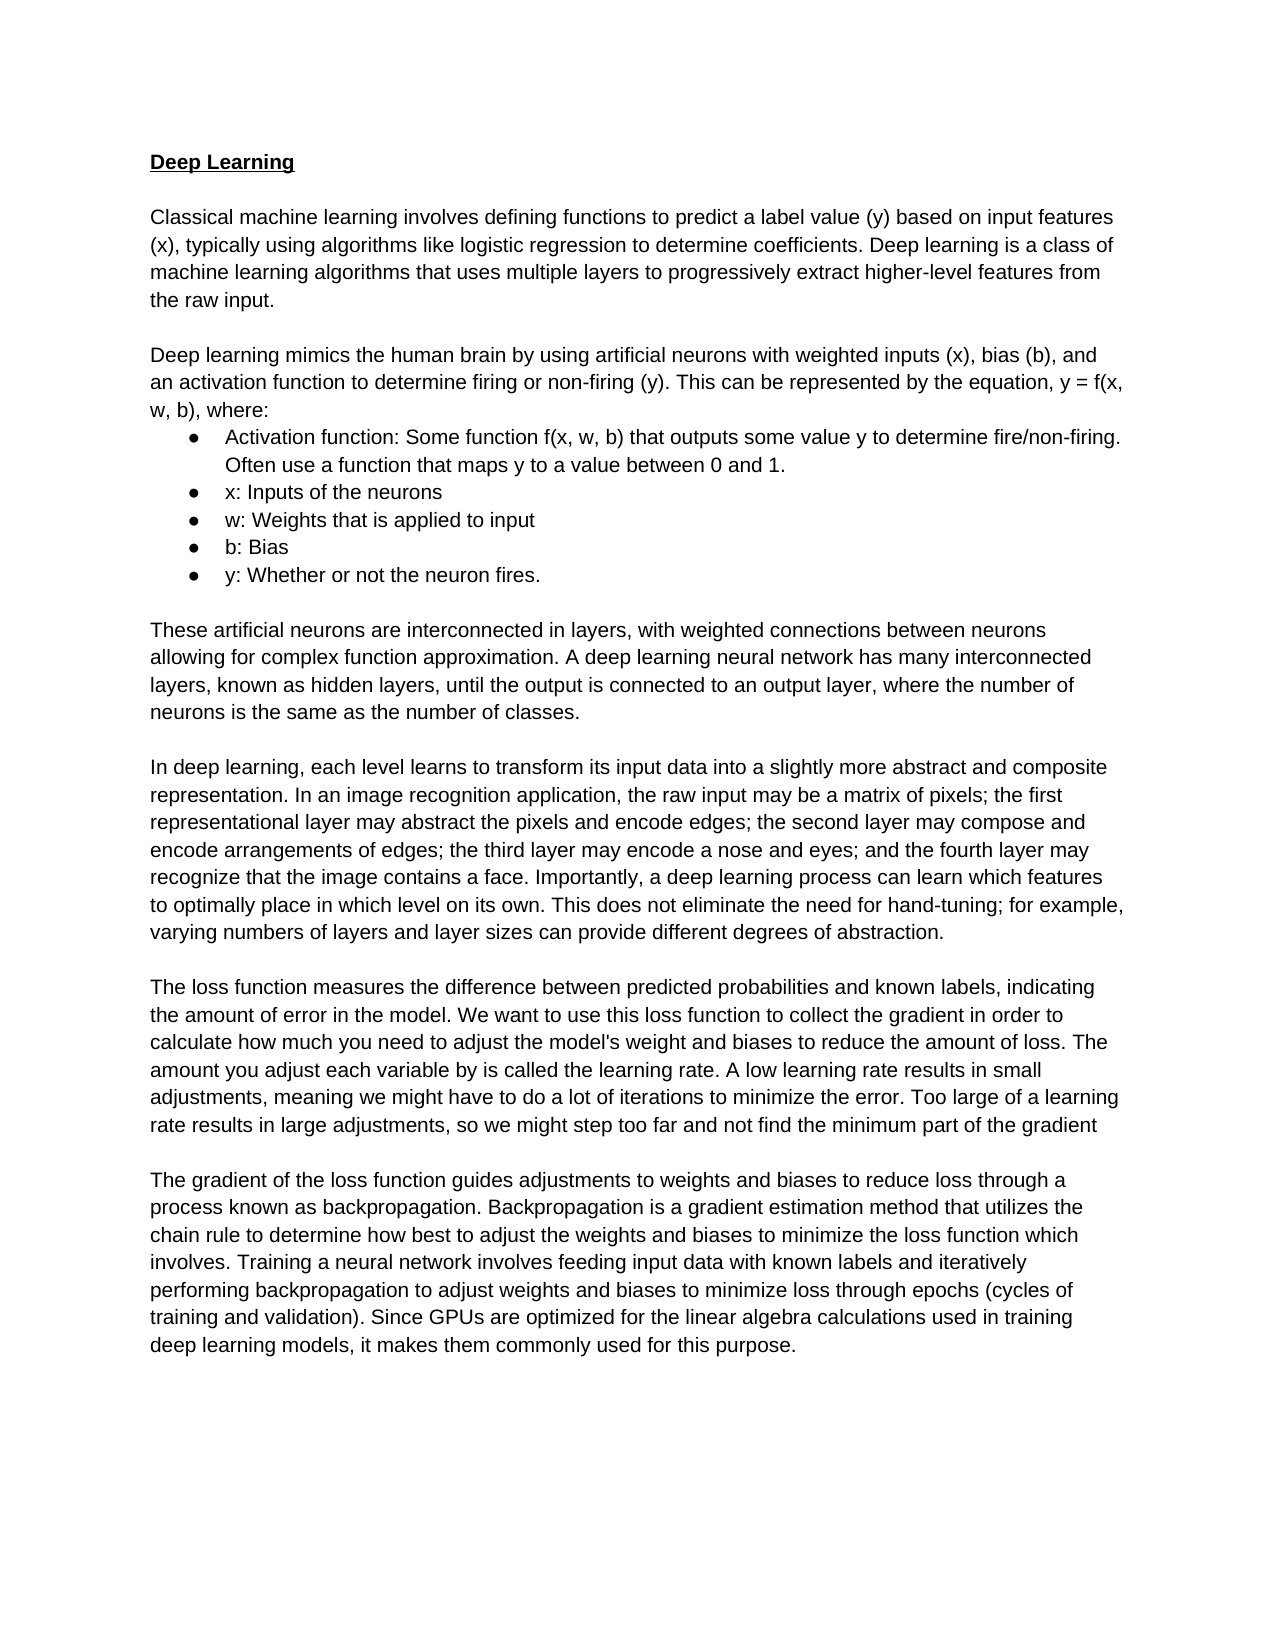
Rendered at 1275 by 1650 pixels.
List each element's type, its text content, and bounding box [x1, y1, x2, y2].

text Deep Learning [150, 150, 1125, 174]
list b: Bias [187, 535, 1125, 559]
list x: Inputs of the neurons [187, 480, 1125, 504]
list w: Weights that is applied to input [187, 507, 1125, 531]
text Classical machine learning involves defining functions to predict a label value (y) based on input features (x), typically using algorithms like logistic regression to determine coefficients. Deep learning is a class of machine learning algorithms that uses multiple layers to progressively extract higher-level features from the raw input. [150, 205, 1125, 311]
text In deep learning, each level learns to transform its input data into a slightly more abstract and composite representation. In an image recognition application, the raw input may be a matrix of pixels; the first representational layer may abstract the pixels and encode edges; the second layer may compose and encode arrangements of edges; the third layer may encode a nose and eyes; and the fourth layer may recognize that the image contains a face. Importantly, a deep learning process can learn which features to optimally place in which level on its own. This does not eliminate the need for hand-tuning; for example, varying numbers of layers and layer sizes can provide different degrees of abstraction. [150, 755, 1125, 944]
list Activation function: Some function f(x, w, b) that outputs some value y to determine fire/non-firing. Often use a function that maps y to a value between 0 and 1. [187, 425, 1125, 476]
list y: Whether or not the neuron fires. [187, 562, 1125, 586]
text The loss function measures the difference between predicted probabilities and known labels, indicating the amount of error in the model. We want to use this loss function to collect the gradient in order to calculate how much you need to adjust the model's weight and biases to reduce the amount of loss. The amount you adjust each variable by is called the learning rate. A low learning rate results in small adjustments, meaning we might have to do a lot of iterations to minimize the error. Too large of a learning rate results in large adjustments, so we might step too far and not find the minimum part of the gradient [150, 975, 1125, 1136]
text The gradient of the loss function guides adjustments to weights and biases to reduce loss through a process known as backpropagation. Backpropagation is a gradient estimation method that utilizes the chain rule to determine how best to adjust the weights and biases to minimize the loss function which involves. Training a neural network involves feeding input data with known labels and iteratively performing backpropagation to adjust weights and biases to minimize loss through epochs (cycles of training and validation). Since GPUs are optimized for the linear algebra calculations used in training deep learning models, it makes them commonly used for this purpose. [150, 1167, 1125, 1356]
text These artificial neurons are interconnected in layers, with weighted connections between neurons allowing for complex function approximation. A deep learning neural network has many interconnected layers, known as hidden layers, until the output is connected to an output layer, where the number of neurons is the same as the number of classes. [150, 617, 1125, 724]
text Deep learning mimics the human brain by using artificial neurons with weighted inputs (x), bias (b), and an activation function to determine firing or non-firing (y). This can be represented by the equation, y = f(x, w, b), where: [150, 342, 1125, 421]
